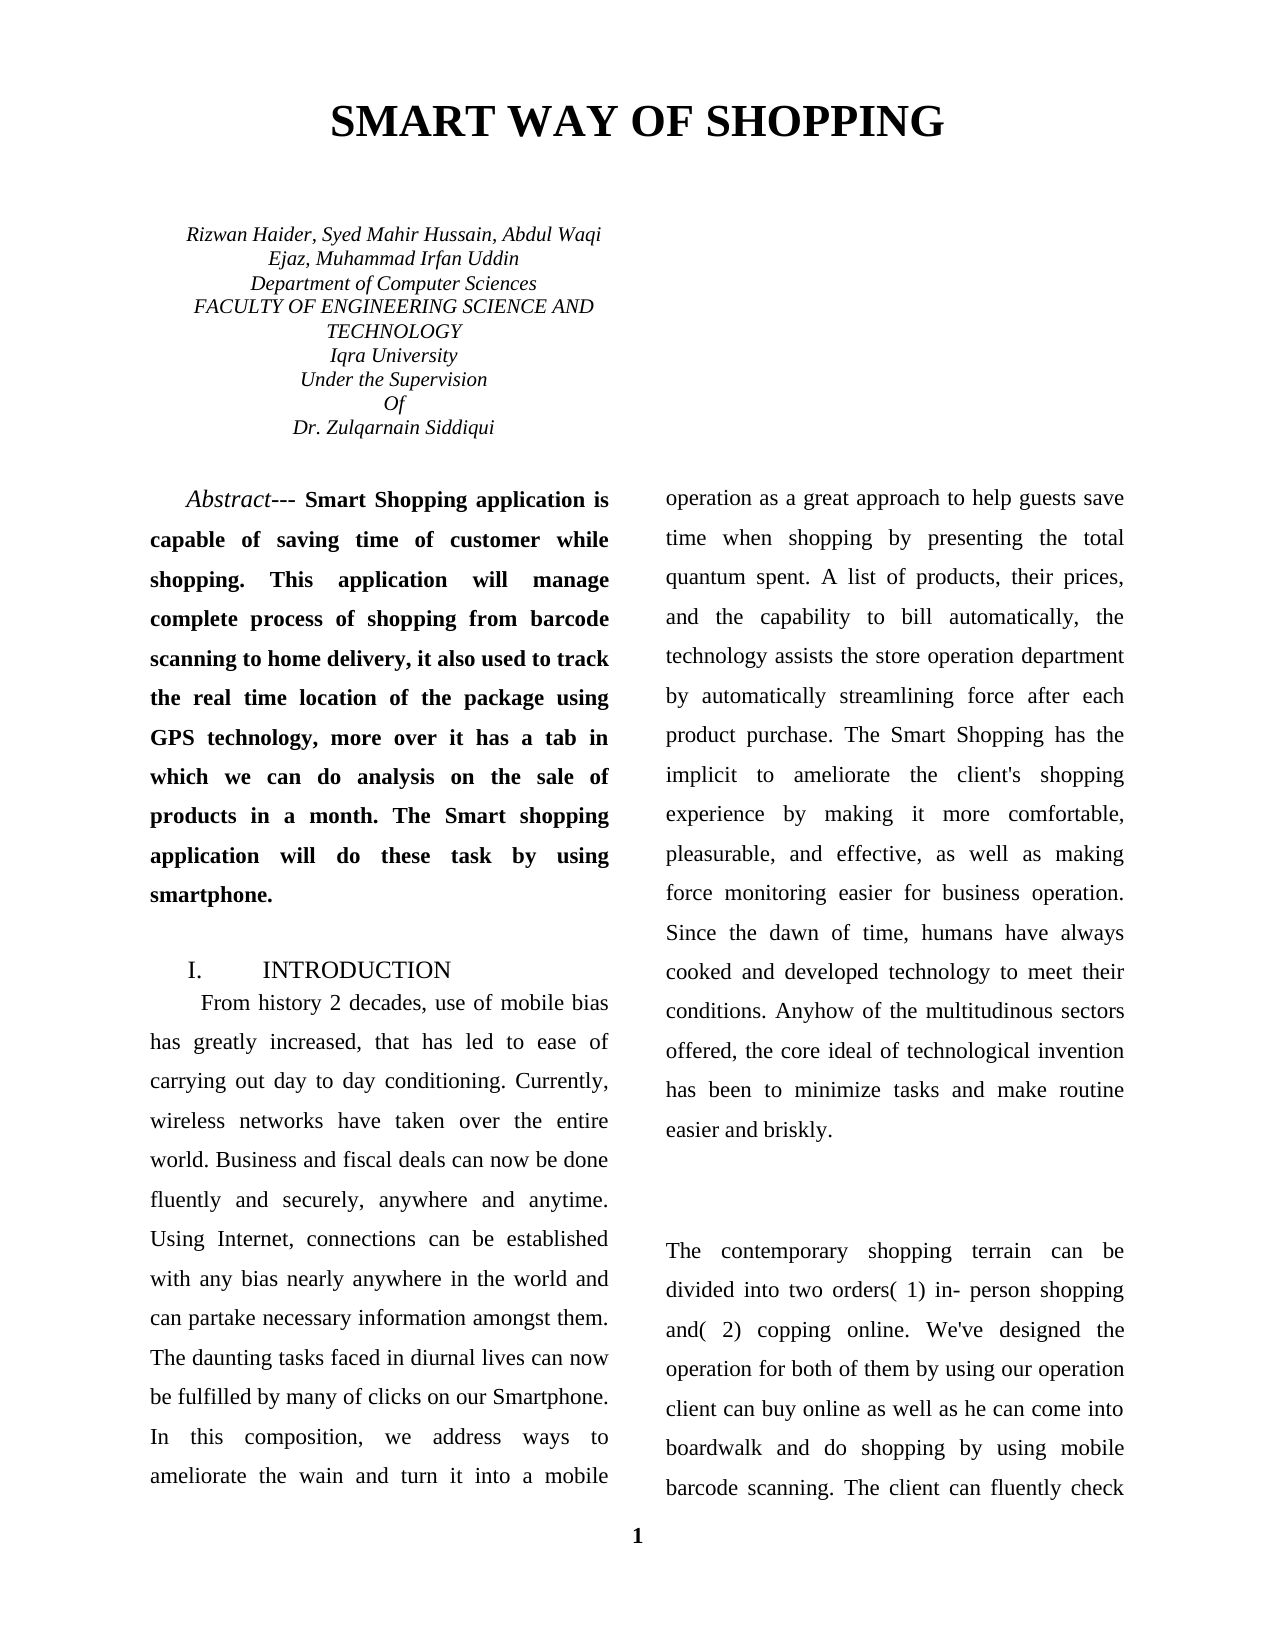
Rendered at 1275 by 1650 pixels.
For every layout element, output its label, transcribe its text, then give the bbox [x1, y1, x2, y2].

text SMART WAY OF SHOPPING [150, 94, 1125, 146]
text From history 2 decades, use of mobile bias has greatly increased, that has led to ease of carrying out day to day conditioning. Currently, wireless networks have taken over the entire world. Business and fiscal deals can now be done fluently and securely, anywhere and anytime. Using Internet, connections can be established with any bias nearly anywhere in the world and can partake necessary information amongst them. The daunting tasks faced in diurnal lives can now be fulfilled by many of clicks on our Smartphone. In this composition, we address ways to ameliorate the wain and turn it into a mobile operation as a great approach to help guests save time when shopping by presenting the total quantum spent. A list of products, their prices, and the capability to bill automatically, the technology assists the store operation department by automatically streamlining force after each product purchase. The Smart Shopping has the implicit to ameliorate the client's shopping experience by making it more comfortable, pleasurable, and effective, as well as making force monitoring easier for business operation. Since the dawn of time, humans have always cooked and developed technology to meet their conditions. Anyhow of the multitudinous sectors offered, the core ideal of technological invention has been to minimize tasks and make routine easier and briskly. [666, 484, 1125, 1142]
text Abstract--- Smart Shopping application is capable of saving time of customer while shopping. This application will manage complete process of shopping from barcode scanning to home delivery, it also used to track the real time location of the package using GPS technology, more over it has a tab in which we can do analysis on the sale of products in a month. The Smart shopping application will do these task by using smartphone. [150, 484, 609, 908]
text From history 2 decades, use of mobile bias has greatly increased, that has led to ease of carrying out day to day conditioning. Currently, wireless networks have taken over the entire world. Business and fiscal deals can now be done fluently and securely, anywhere and anytime. Using Internet, connections can be established with any bias nearly anywhere in the world and can partake necessary information amongst them. The daunting tasks faced in diurnal lives can now be fulfilled by many of clicks on our Smartphone. In this composition, we address ways to ameliorate the wain and turn it into a mobile operation as a great approach to help guests save time when shopping by presenting the total quantum spent. A list of products, their prices, and the capability to bill automatically, the technology assists the store operation department by automatically streamlining force after each product purchase. The Smart Shopping has the implicit to ameliorate the client's shopping experience by making it more comfortable, pleasurable, and effective, as well as making force monitoring easier for business operation. Since the dawn of time, humans have always cooked and developed technology to meet their conditions. Anyhow of the multitudinous sectors offered, the core ideal of technological invention has been to minimize tasks and make routine easier and briskly. [150, 989, 609, 1489]
list INTRODUCTION [187, 956, 609, 984]
